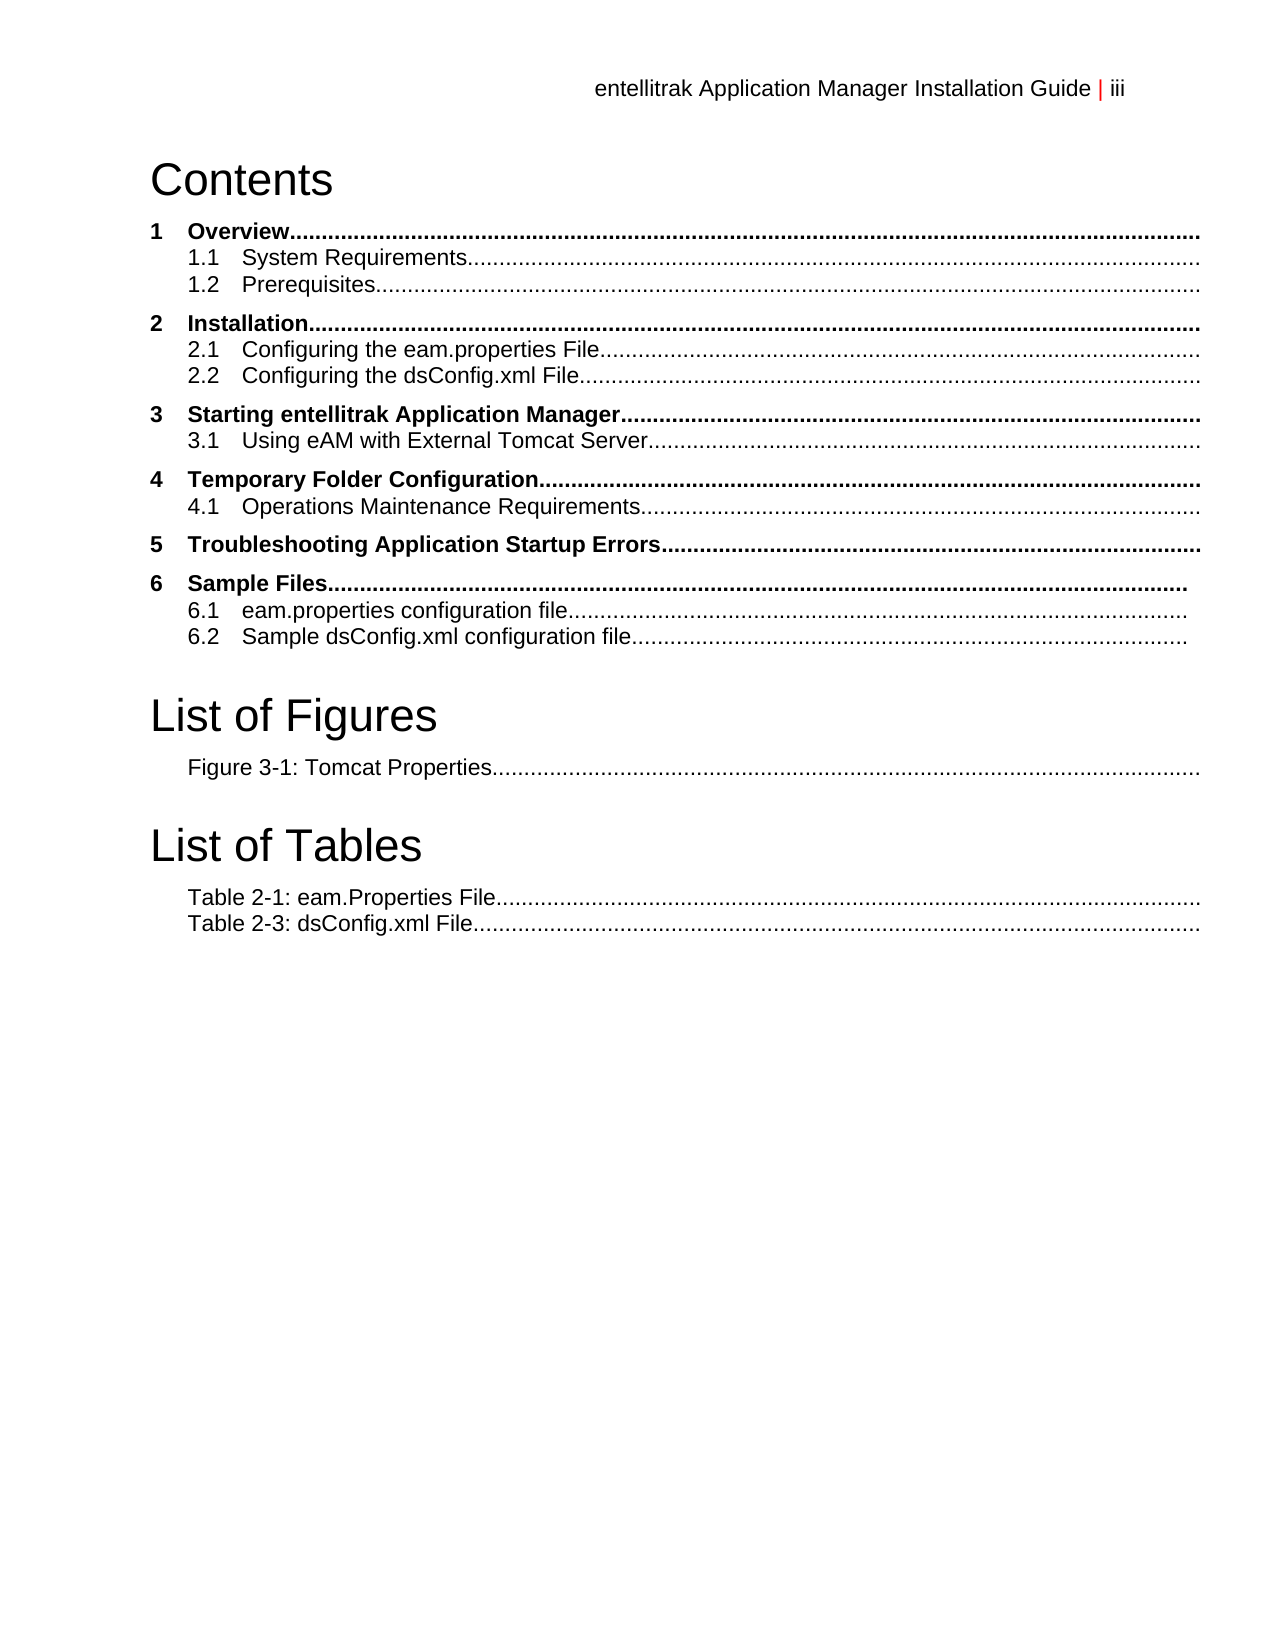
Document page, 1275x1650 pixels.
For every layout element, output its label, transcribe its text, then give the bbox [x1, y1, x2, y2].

text Table 2-1: eam.Properties File 6 [187, 884, 1125, 910]
text Table 2-3: dsConfig.xml File 8 [187, 910, 1125, 937]
text List of Figures [150, 688, 1125, 741]
text Figure 3-1: Tomcat Properties 6 [187, 753, 1125, 780]
text List of Tables [150, 819, 1125, 871]
